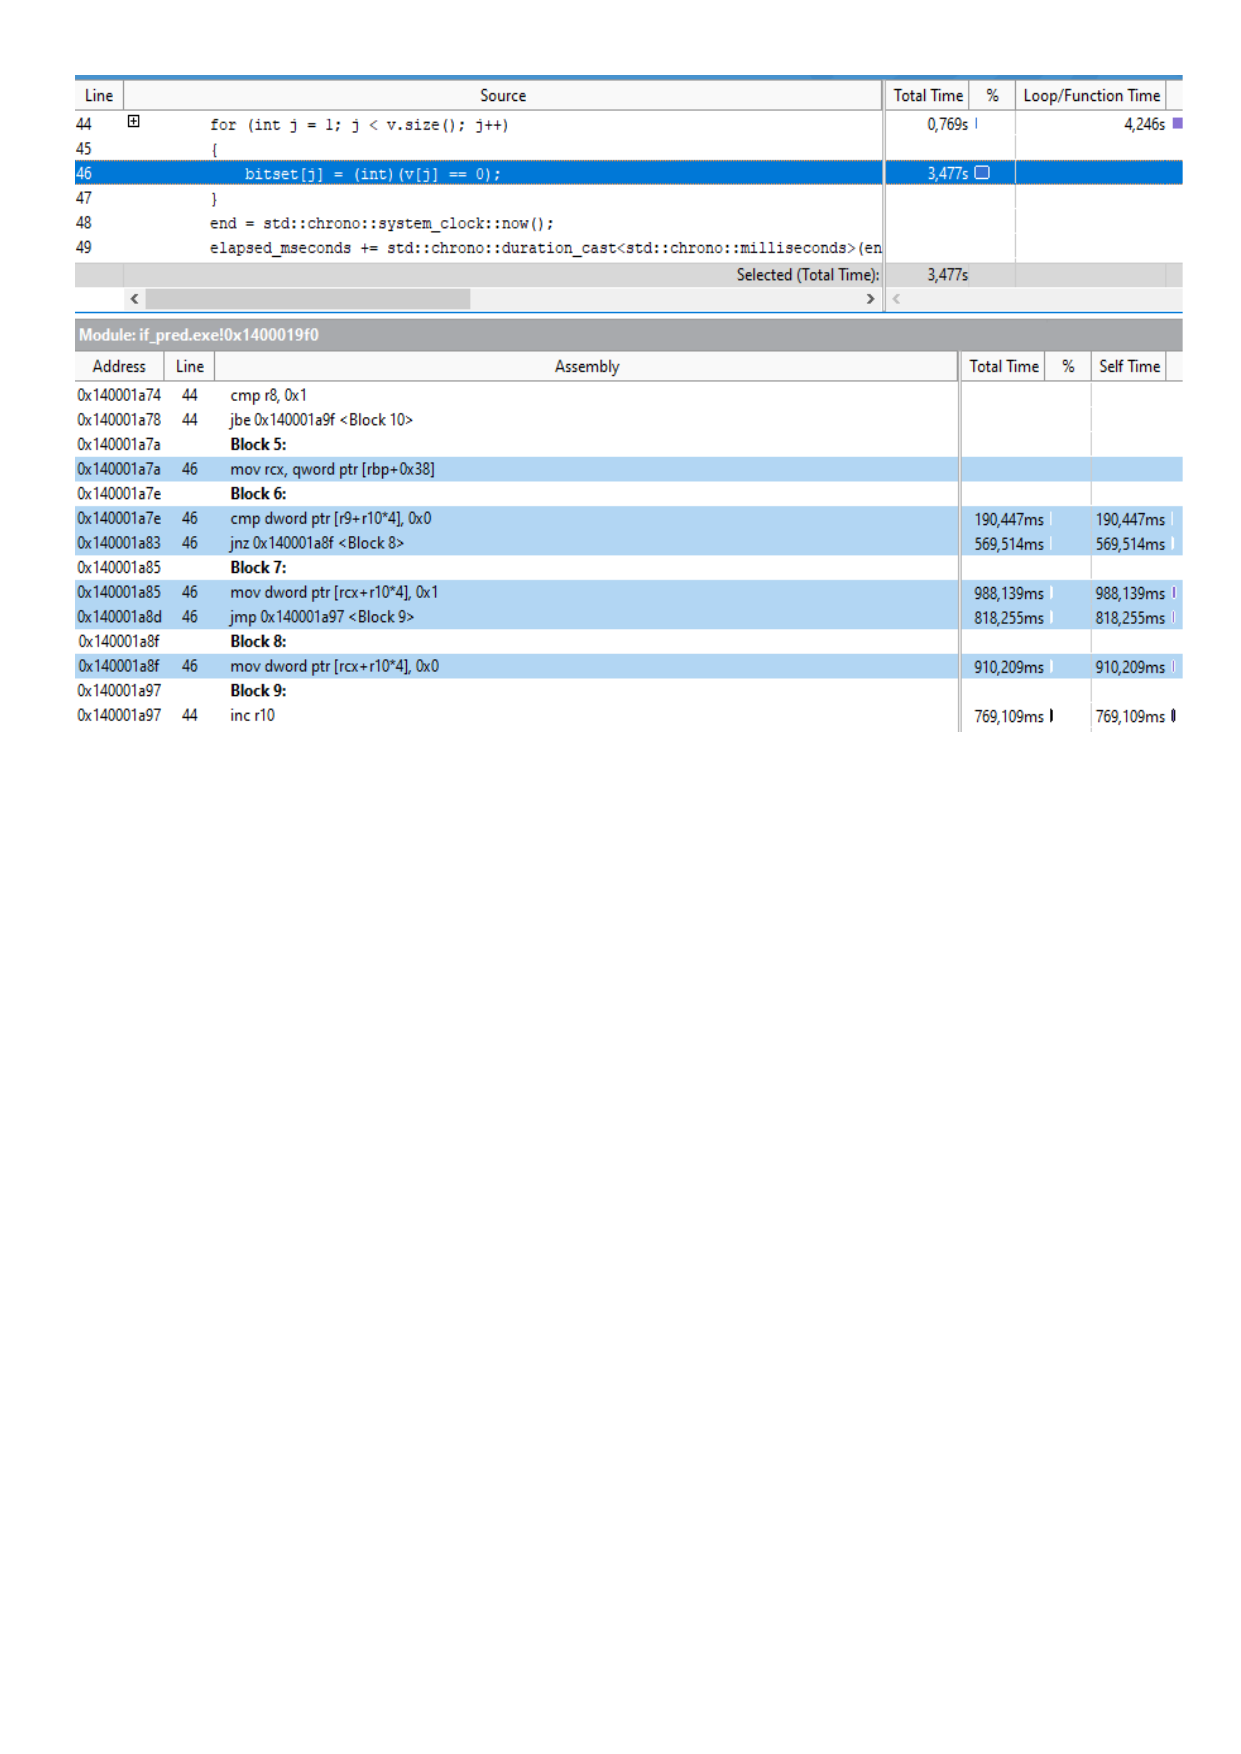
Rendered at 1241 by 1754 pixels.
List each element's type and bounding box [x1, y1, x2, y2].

picture [75, 75, 1183, 732]
